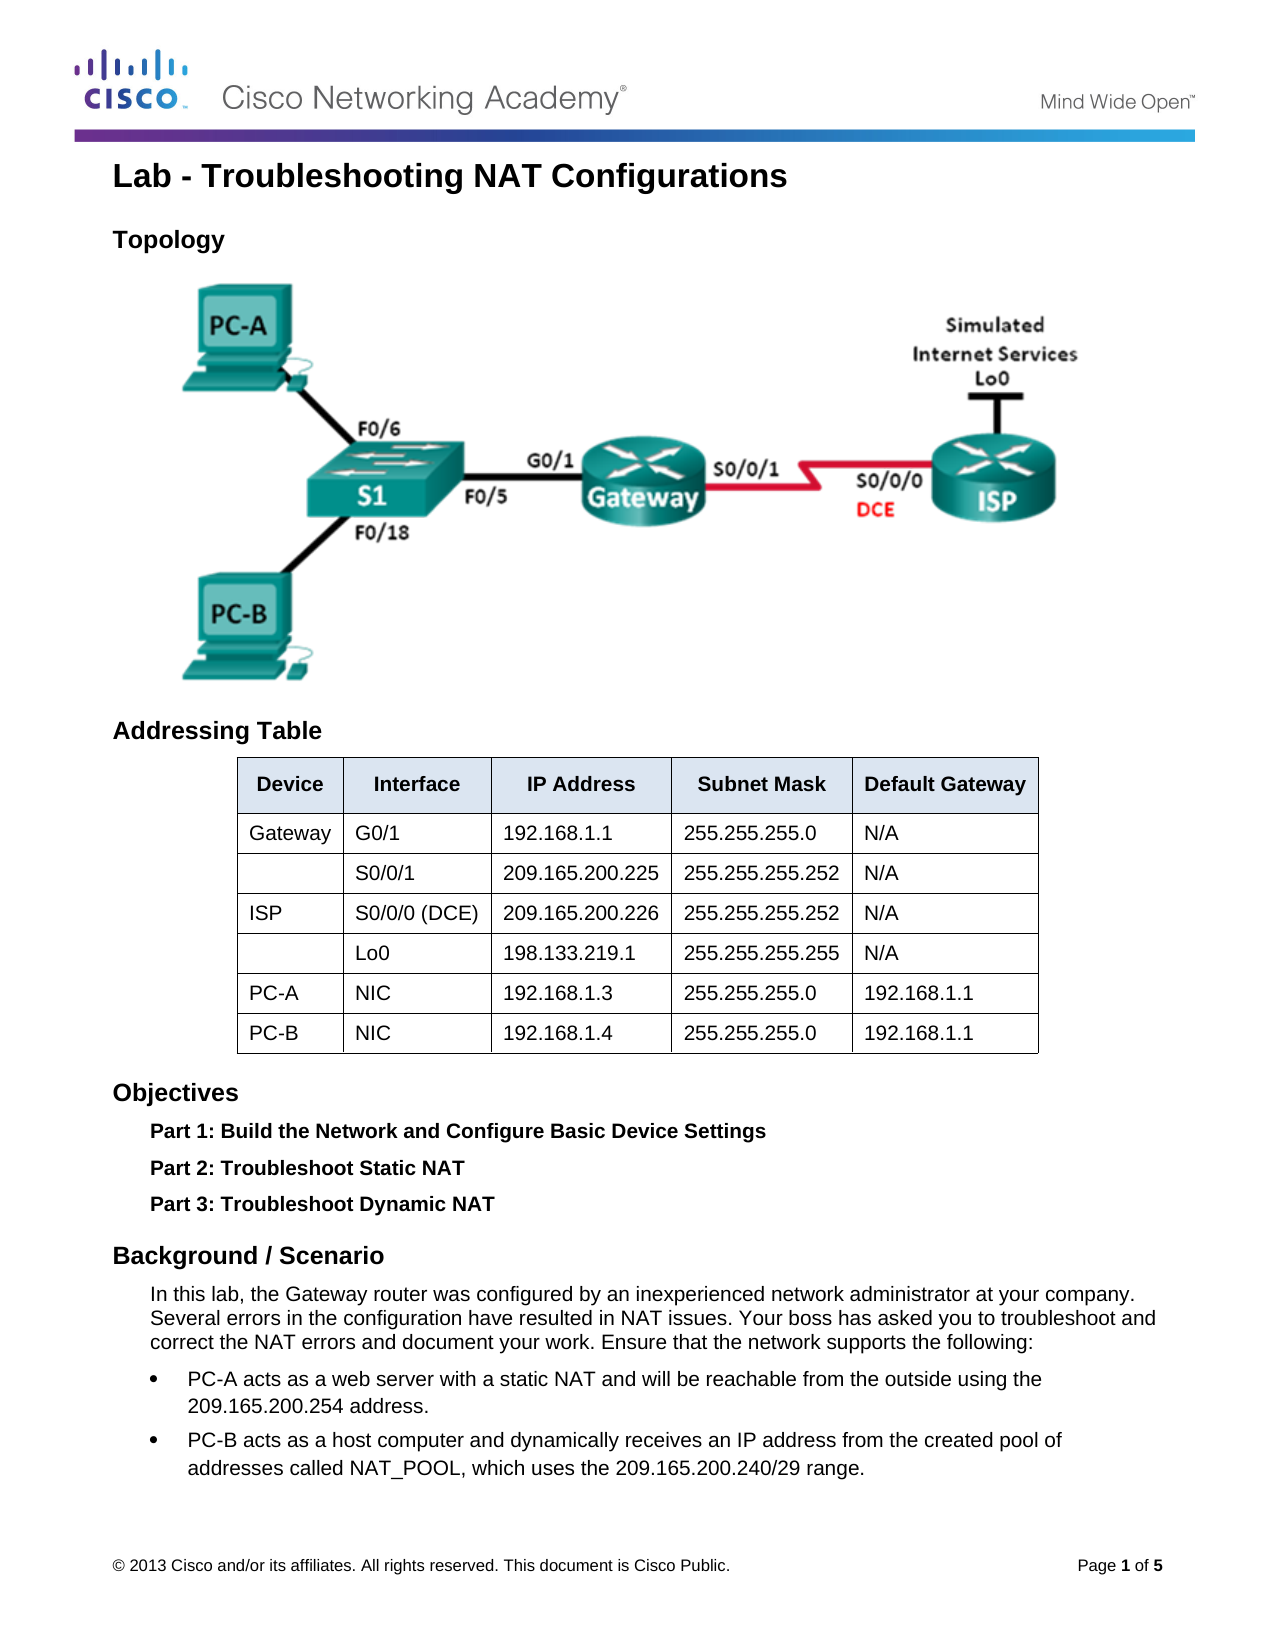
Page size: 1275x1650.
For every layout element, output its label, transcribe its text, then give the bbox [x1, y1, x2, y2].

list Objectives [112, 1078, 1162, 1107]
table_cell 192.168.1.1 [492, 814, 671, 853]
table_header Subnet Mask [672, 758, 852, 813]
table_cell 192.168.1.1 [853, 1014, 1038, 1052]
table_cell [238, 934, 343, 973]
table_cell 255.255.255.255 [672, 934, 852, 973]
text In this lab, the Gateway router was configured by an inexperienced network administrator at your company. Several errors in the configuration have resulted in NAT issues. Your boss has asked you to troubleshoot and correct the NAT errors and document your work. Ensure that the network supports the following: [150, 1282, 1162, 1354]
table_cell N/A [853, 934, 1038, 973]
text Part 3: Troubleshoot Dynamic NAT [150, 1192, 1162, 1216]
list Background / Scenario [112, 1241, 1162, 1270]
text Part 2: Troubleshoot Static NAT [150, 1156, 1162, 1179]
table_header IP Address [492, 758, 671, 813]
table_cell N/A [853, 854, 1038, 893]
picture [177, 279, 1098, 687]
table_cell 192.168.1.3 [492, 974, 671, 1012]
table_cell NIC [344, 974, 491, 1012]
table_cell N/A [853, 894, 1038, 933]
table_cell N/A [853, 814, 1038, 853]
list Addressing Table [112, 716, 1162, 744]
table_cell ISP [238, 894, 343, 933]
table_cell 255.255.255.0 [672, 814, 852, 853]
table_cell 209.165.200.226 [492, 894, 671, 933]
table_cell 255.255.255.0 [672, 1014, 852, 1052]
table_cell 209.165.200.225 [492, 854, 671, 893]
table_cell PC-B [238, 1014, 343, 1052]
list PC-A acts as a web server with a static NAT and will be reachable from the outside using the 209.165.200.254 address. [150, 1367, 1162, 1418]
table_cell NIC [344, 1014, 491, 1052]
text Part 1: Build the Network and Configure Basic Device Settings [150, 1119, 1162, 1143]
table_cell 255.255.255.252 [672, 894, 852, 933]
table_cell G0/1 [344, 814, 491, 853]
table_header Default Gateway [853, 758, 1038, 813]
list Topology [112, 225, 1162, 254]
title Lab - Troubleshooting NAT Configurations [112, 156, 1162, 195]
table_cell PC-A [238, 974, 343, 1012]
table_cell Gateway [238, 814, 343, 853]
table_header Device [238, 758, 343, 813]
table_cell 255.255.255.252 [672, 854, 852, 893]
table_header Interface [344, 758, 491, 813]
table_cell 255.255.255.0 [672, 974, 852, 1012]
table_cell 192.168.1.1 [853, 974, 1038, 1012]
table_cell Lo0 [344, 934, 491, 973]
table_cell 192.168.1.4 [492, 1014, 671, 1052]
table_cell 198.133.219.1 [492, 934, 671, 973]
table_cell S0/0/0 (DCE) [344, 894, 491, 933]
list PC-B acts as a host computer and dynamically receives an IP address from the created pool of addresses called NAT_POOL, which uses the 209.165.200.240/29 range. [150, 1428, 1162, 1479]
table_cell [238, 854, 343, 893]
table_cell S0/0/1 [344, 854, 491, 893]
picture [0, 30, 1273, 142]
